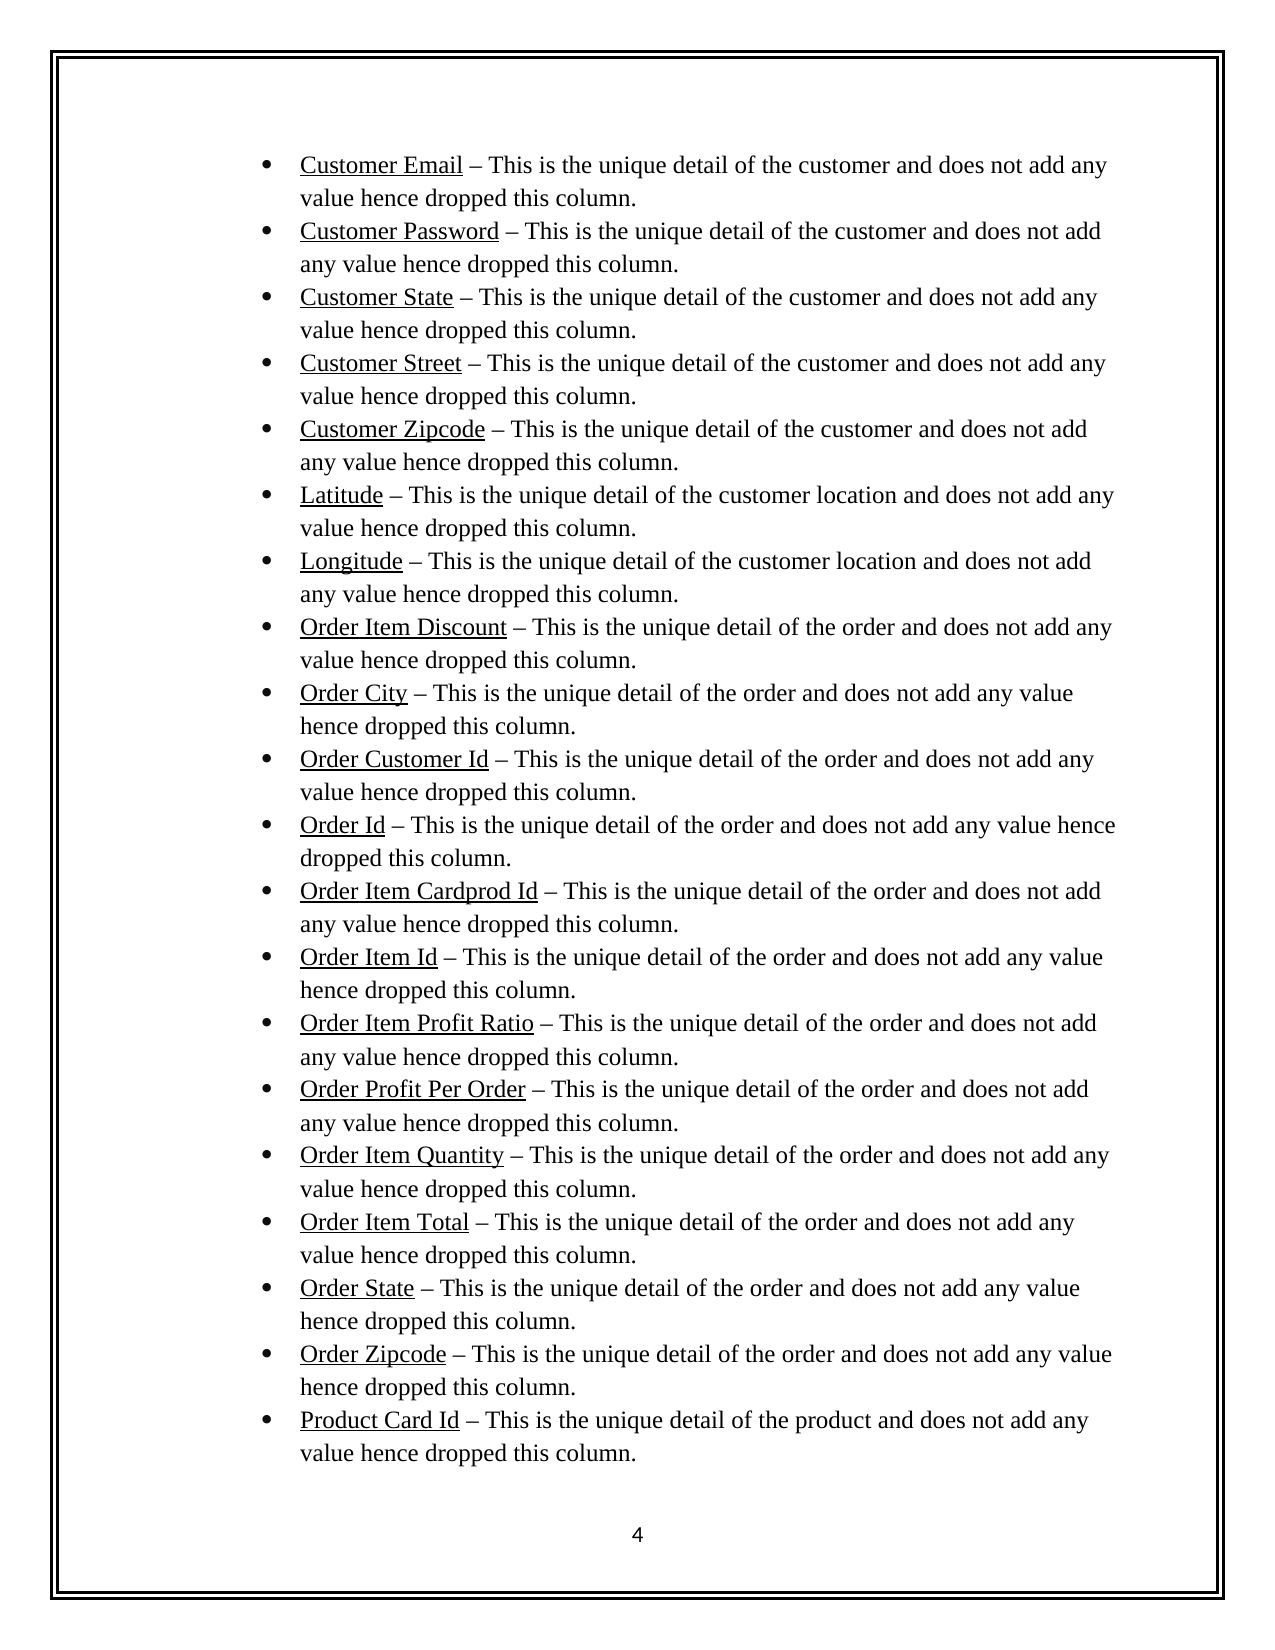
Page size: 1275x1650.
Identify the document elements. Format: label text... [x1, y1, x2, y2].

list Order Item Total – This is the unique detail of the order and does not add any value hence dropped this column. [262, 1207, 1125, 1268]
list Order Customer Id – This is the unique detail of the order and does not add any value hence dropped this column. [262, 744, 1125, 806]
list Order Zipcode – This is the unique detail of the order and does not add any value hence dropped this column. [262, 1339, 1125, 1401]
list Product Card Id – This is the unique detail of the product and does not add any value hence dropped this column. [262, 1405, 1125, 1467]
list Customer Street – This is the unique detail of the customer and does not add any value hence dropped this column. [262, 348, 1125, 410]
list Order Item Quantity – This is the unique detail of the order and does not add any value hence dropped this column. [262, 1141, 1125, 1202]
list Customer State – This is the unique detail of the customer and does not add any value hence dropped this column. [262, 282, 1125, 344]
list Customer Password – This is the unique detail of the customer and does not add any value hence dropped this column. [262, 216, 1125, 278]
list Order State – This is the unique detail of the order and does not add any value hence dropped this column. [262, 1273, 1125, 1334]
list Order City – This is the unique detail of the order and does not add any value hence dropped this column. [262, 678, 1125, 740]
list Order Profit Per Order – This is the unique detail of the order and does not add any value hence dropped this column. [262, 1074, 1125, 1136]
list Latitude – This is the unique detail of the customer location and does not add any value hence dropped this column. [262, 480, 1125, 542]
list Order Item Cardprod Id – This is the unique detail of the order and does not add any value hence dropped this column. [262, 876, 1125, 938]
list Longitude – This is the unique detail of the customer location and does not add any value hence dropped this column. [262, 546, 1125, 608]
list Order Id – This is the unique detail of the order and does not add any value hence dropped this column. [262, 810, 1125, 872]
list Order Item Profit Ratio – This is the unique detail of the order and does not add any value hence dropped this column. [262, 1008, 1125, 1070]
list Customer Zipcode – This is the unique detail of the customer and does not add any value hence dropped this column. [262, 414, 1125, 476]
list Order Item Discount – This is the unique detail of the order and does not add any value hence dropped this column. [262, 612, 1125, 674]
list Customer Email – This is the unique detail of the customer and does not add any value hence dropped this column. [262, 150, 1125, 212]
list Order Item Id – This is the unique detail of the order and does not add any value hence dropped this column. [262, 942, 1125, 1004]
